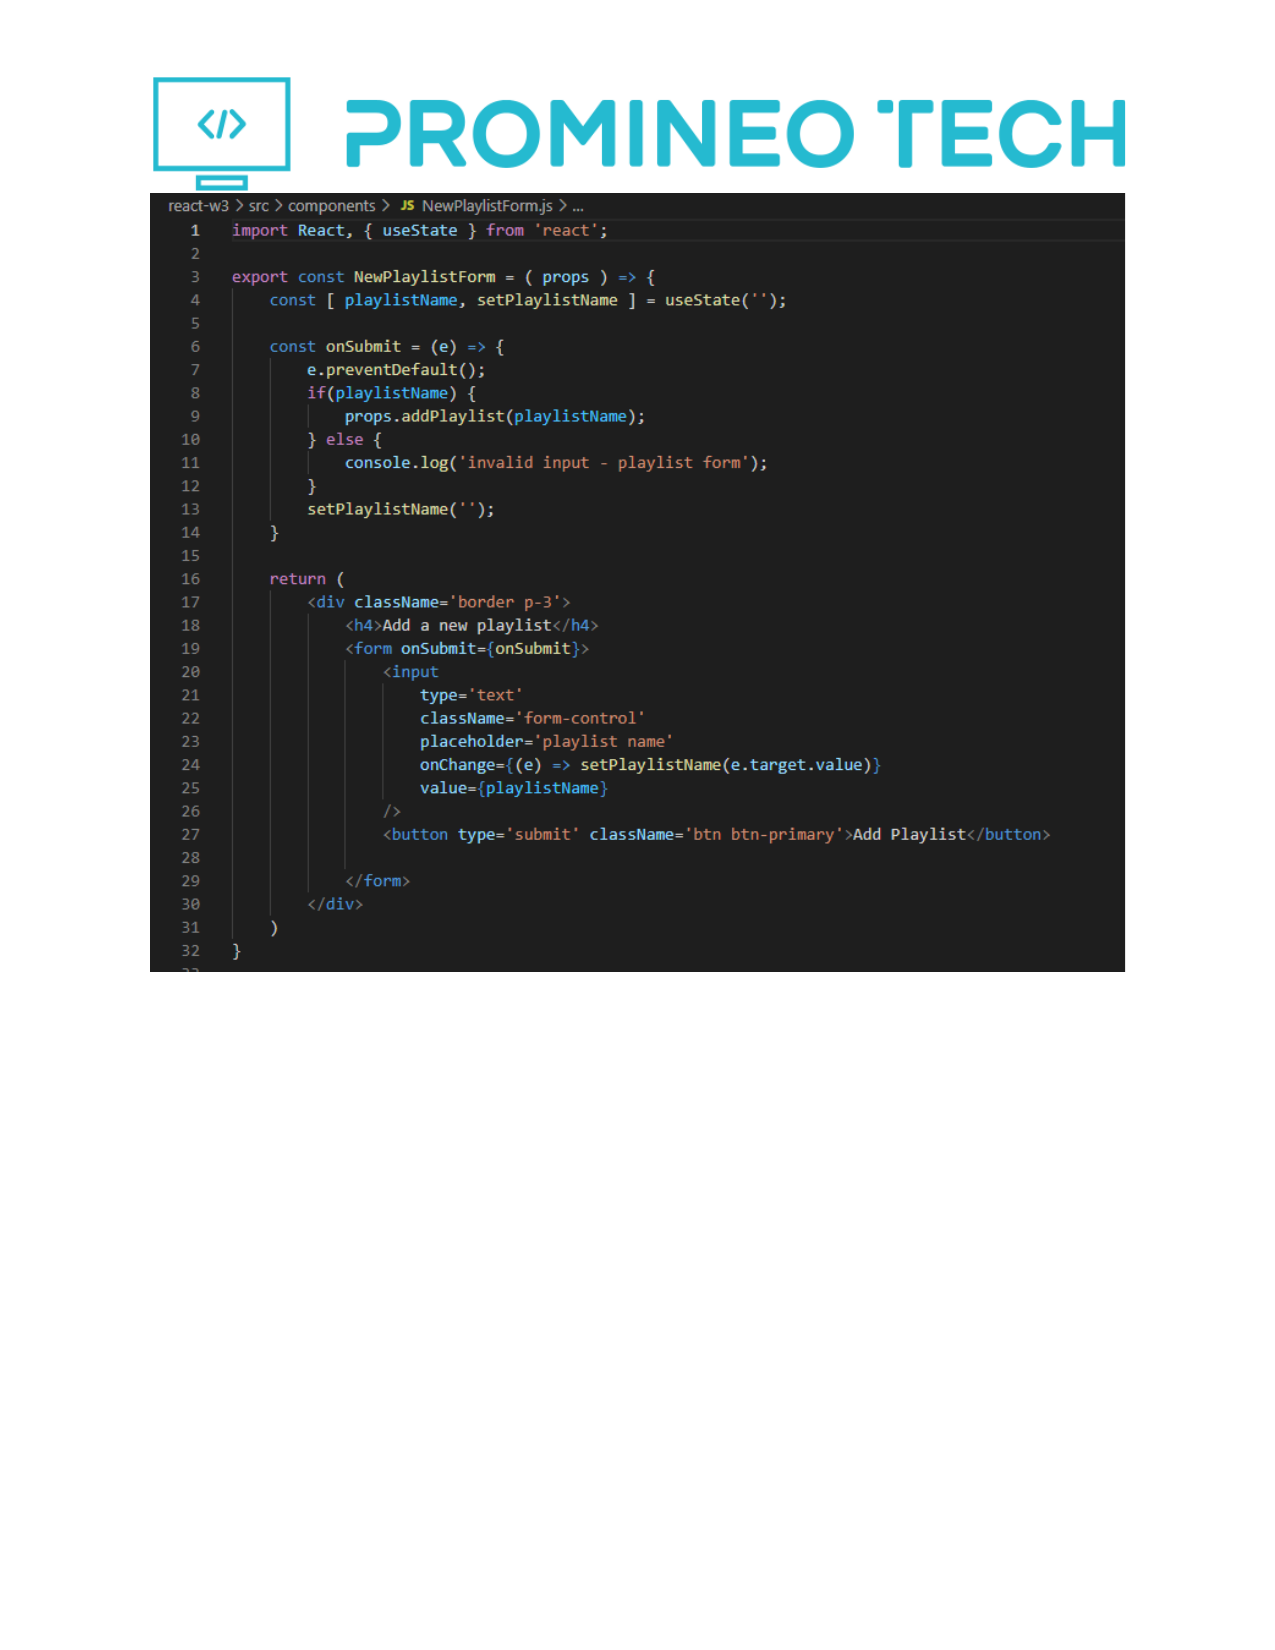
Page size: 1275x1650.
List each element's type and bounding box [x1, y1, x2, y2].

picture [150, 75, 1125, 972]
